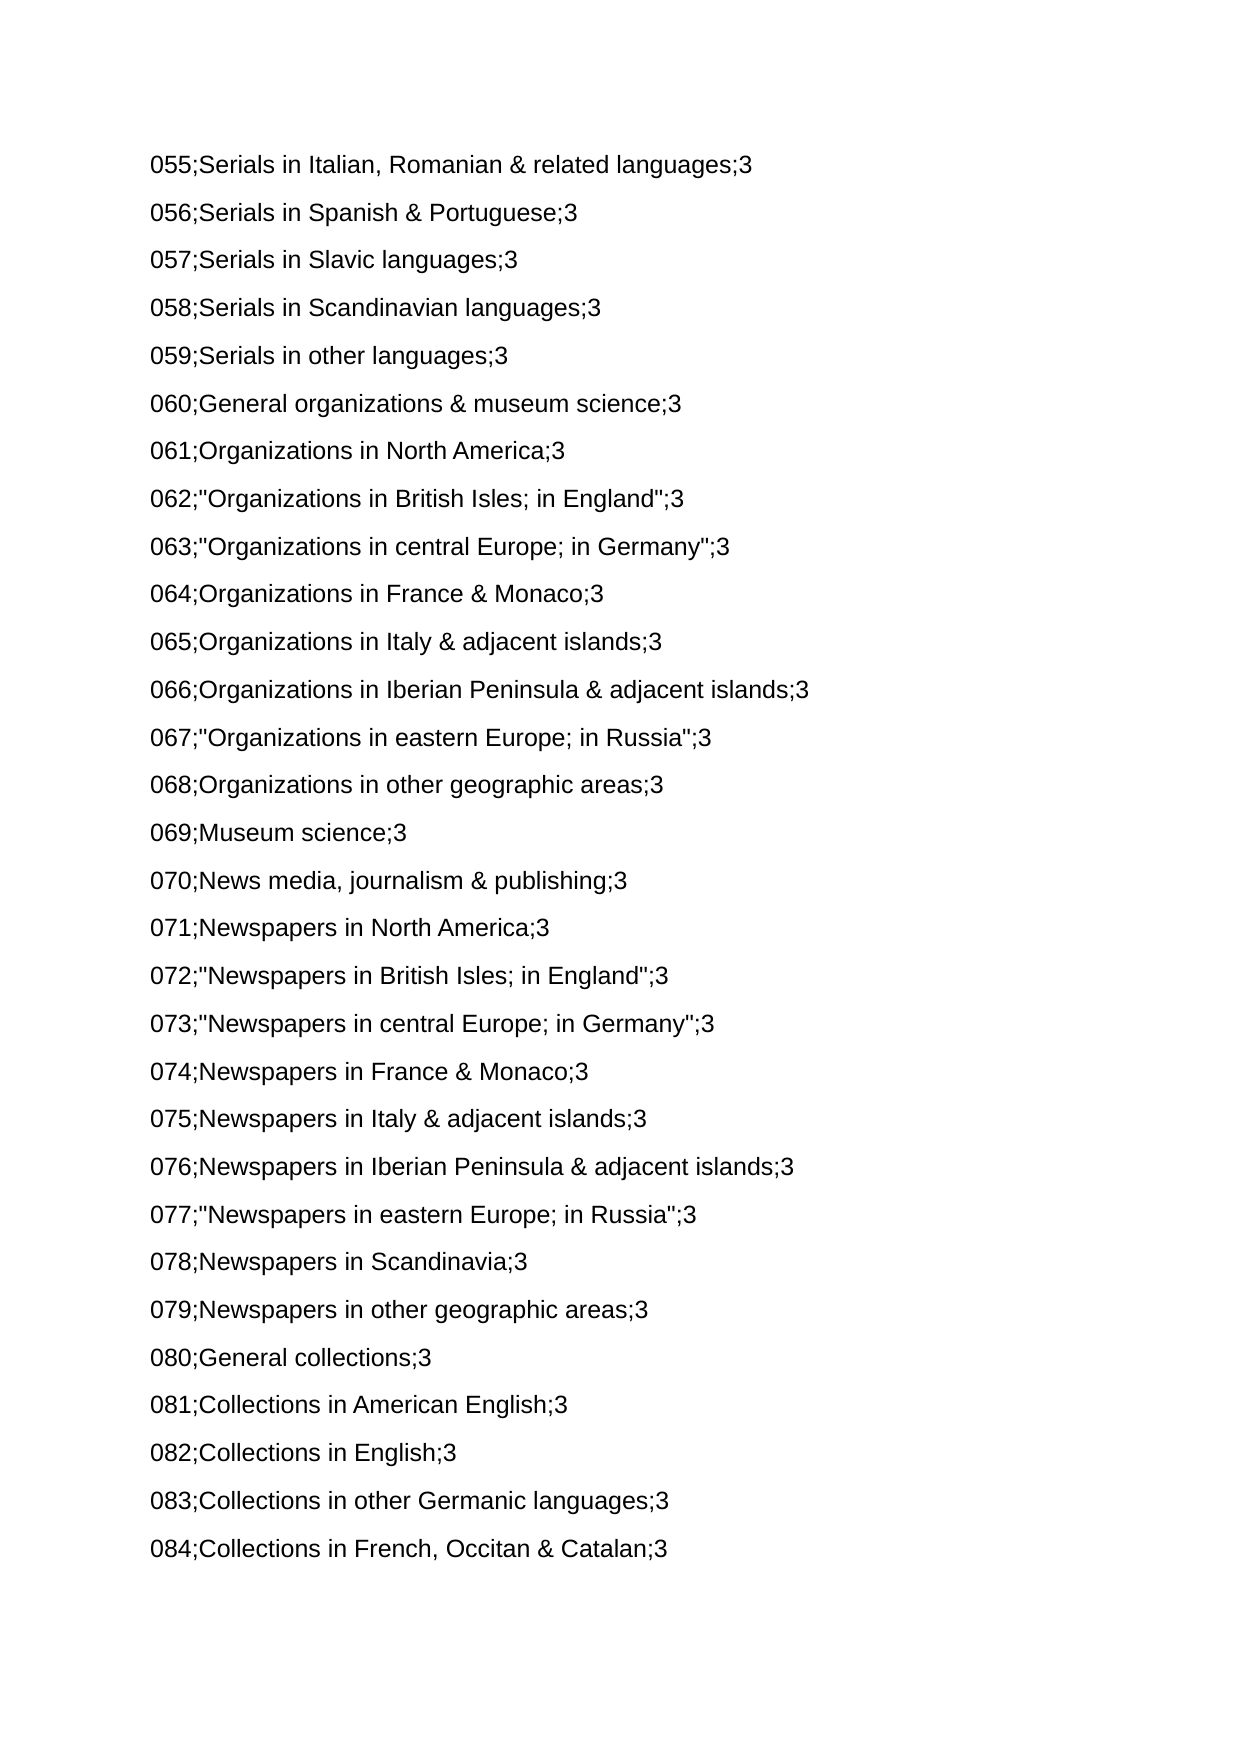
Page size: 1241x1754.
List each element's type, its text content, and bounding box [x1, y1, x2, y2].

text 056;Serials in Spanish & Portuguese;3 [150, 198, 1090, 226]
text 067;"Organizations in eastern Europe; in Russia";3 [150, 722, 1090, 751]
text 081;Collections in American English;3 [150, 1390, 1090, 1419]
text 066;Organizations in Iberian Peninsula & adjacent islands;3 [150, 675, 1090, 703]
text 061;Organizations in North America;3 [150, 436, 1090, 465]
text 058;Serials in Scandinavian languages;3 [150, 293, 1090, 322]
text 078;Newspapers in Scandinavia;3 [150, 1247, 1090, 1276]
text 079;Newspapers in other geographic areas;3 [150, 1295, 1090, 1324]
text 075;Newspapers in Italy & adjacent islands;3 [150, 1104, 1090, 1133]
text 062;"Organizations in British Isles; in England";3 [150, 484, 1090, 513]
text 077;"Newspapers in eastern Europe; in Russia";3 [150, 1199, 1090, 1228]
text 070;News media, journalism & publishing;3 [150, 866, 1090, 894]
text 064;Organizations in France & Monaco;3 [150, 579, 1090, 608]
text 069;Museum science;3 [150, 818, 1090, 847]
text 063;"Organizations in central Europe; in Germany";3 [150, 532, 1090, 560]
text 080;General collections;3 [150, 1343, 1090, 1371]
text 074;Newspapers in France & Monaco;3 [150, 1056, 1090, 1085]
text 057;Serials in Slavic languages;3 [150, 245, 1090, 274]
text 073;"Newspapers in central Europe; in Germany";3 [150, 1009, 1090, 1037]
text 065;Organizations in Italy & adjacent islands;3 [150, 627, 1090, 656]
text 082;Collections in English;3 [150, 1438, 1090, 1467]
text 055;Serials in Italian, Romanian & related languages;3 [150, 150, 1090, 179]
text 084;Collections in French, Occitan & Catalan;3 [150, 1533, 1090, 1562]
text 060;General organizations & museum science;3 [150, 388, 1090, 417]
text 072;"Newspapers in British Isles; in England";3 [150, 961, 1090, 990]
text 059;Serials in other languages;3 [150, 341, 1090, 369]
text 076;Newspapers in Iberian Peninsula & adjacent islands;3 [150, 1152, 1090, 1181]
text 083;Collections in other Germanic languages;3 [150, 1486, 1090, 1514]
text 071;Newspapers in North America;3 [150, 913, 1090, 942]
text 068;Organizations in other geographic areas;3 [150, 770, 1090, 799]
